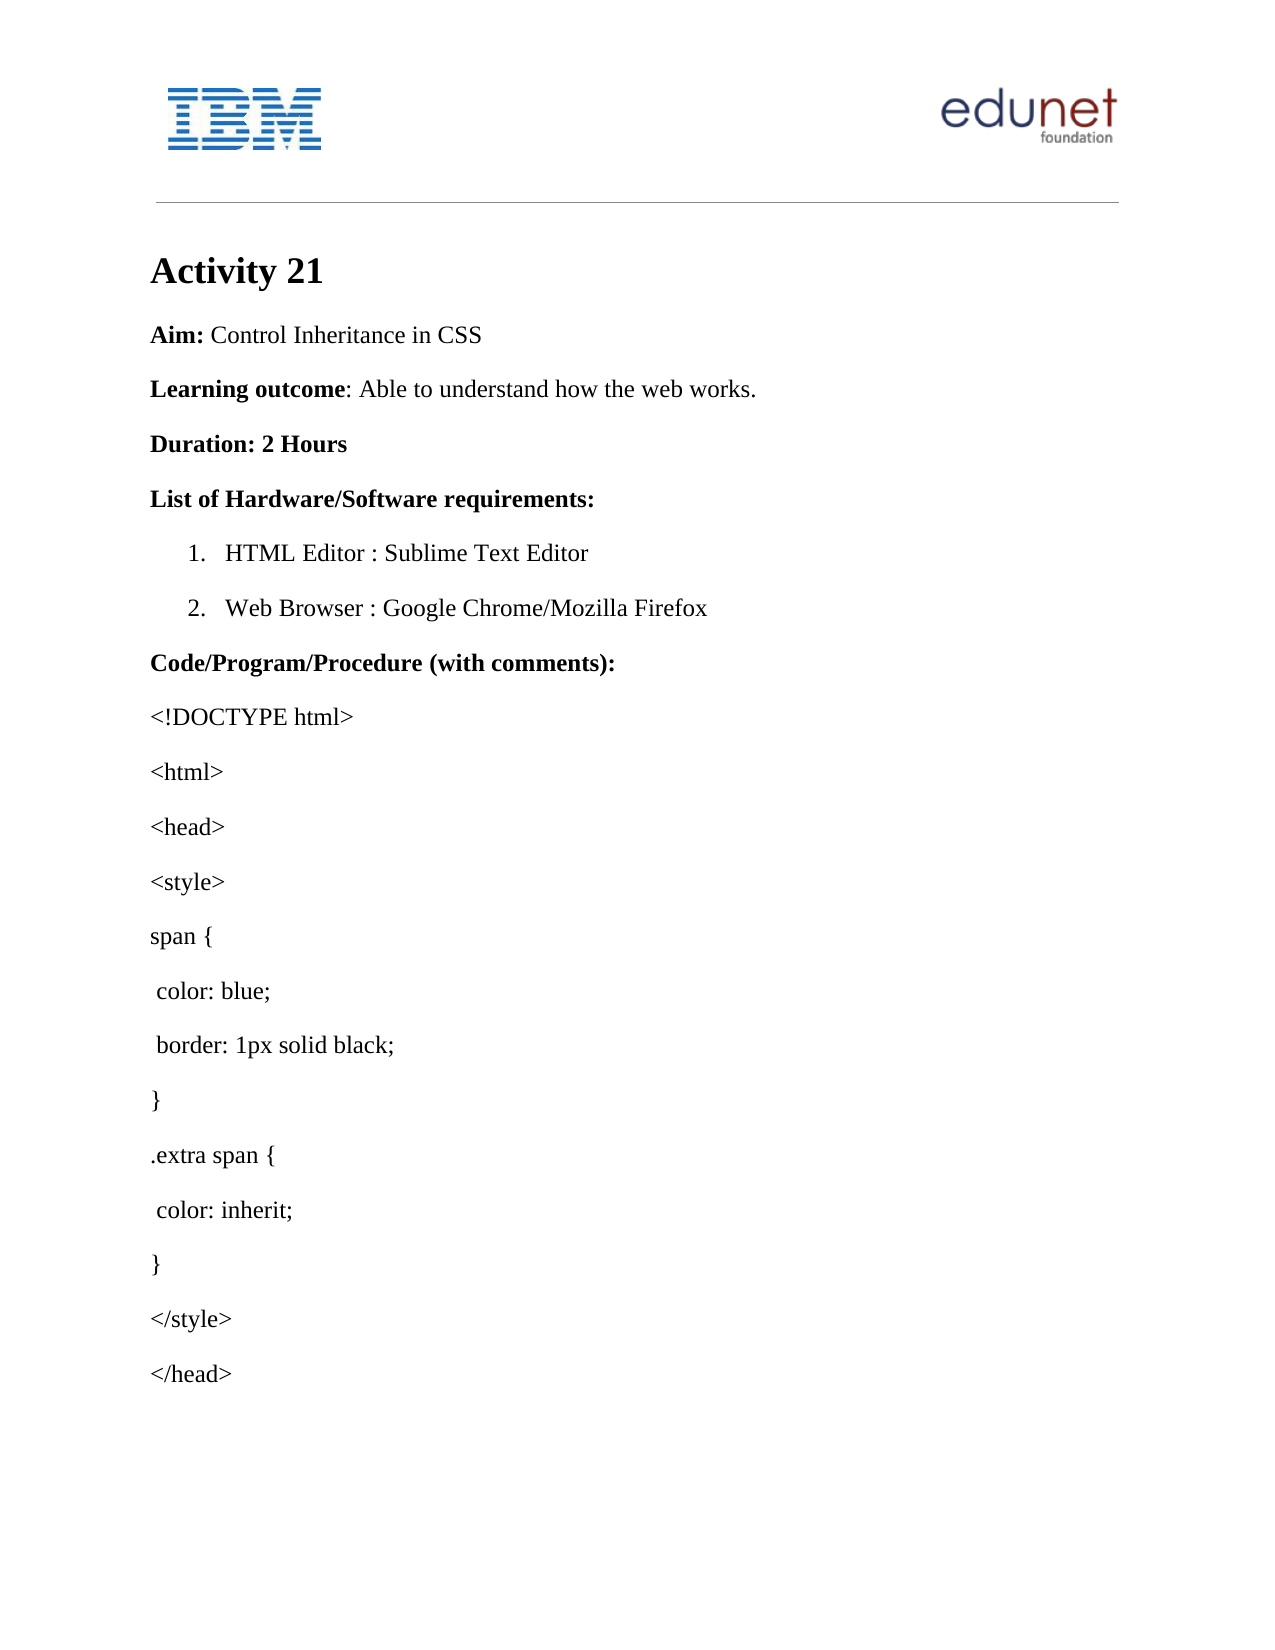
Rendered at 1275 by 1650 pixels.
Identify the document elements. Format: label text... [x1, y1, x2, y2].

text Learning outcome: Able to understand how the web works. [150, 374, 1137, 403]
picture [168, 88, 321, 150]
text <head> [150, 812, 1137, 841]
text <html> [150, 757, 1137, 786]
text Activity 21 [150, 249, 1137, 292]
text color: blue; [156, 976, 1137, 1005]
picture [939, 78, 1122, 150]
text Aim: Control Inheritance in CSS [150, 320, 1137, 348]
text color: inherit; [156, 1195, 1137, 1223]
text } [150, 1085, 1137, 1114]
text 1. HTML Editor : Sublime Text Editor [187, 538, 1137, 567]
text span { [150, 921, 1137, 950]
text List of Hardware/Software requirements: [150, 484, 1137, 512]
text </style> [150, 1304, 1137, 1333]
text .extra span { [150, 1140, 1137, 1169]
text border: 1px solid black; [156, 1031, 1137, 1059]
text Duration: 2 Hours [150, 429, 1137, 458]
text <!DOCTYPE html> [150, 702, 1137, 731]
text Code/Program/Procedure (with comments): [150, 648, 1137, 677]
text } [150, 1249, 1137, 1278]
text </head> [150, 1359, 1137, 1387]
text <style> [150, 867, 1137, 895]
text 2. Web Browser : Google Chrome/Mozilla Firefox [187, 593, 1137, 622]
